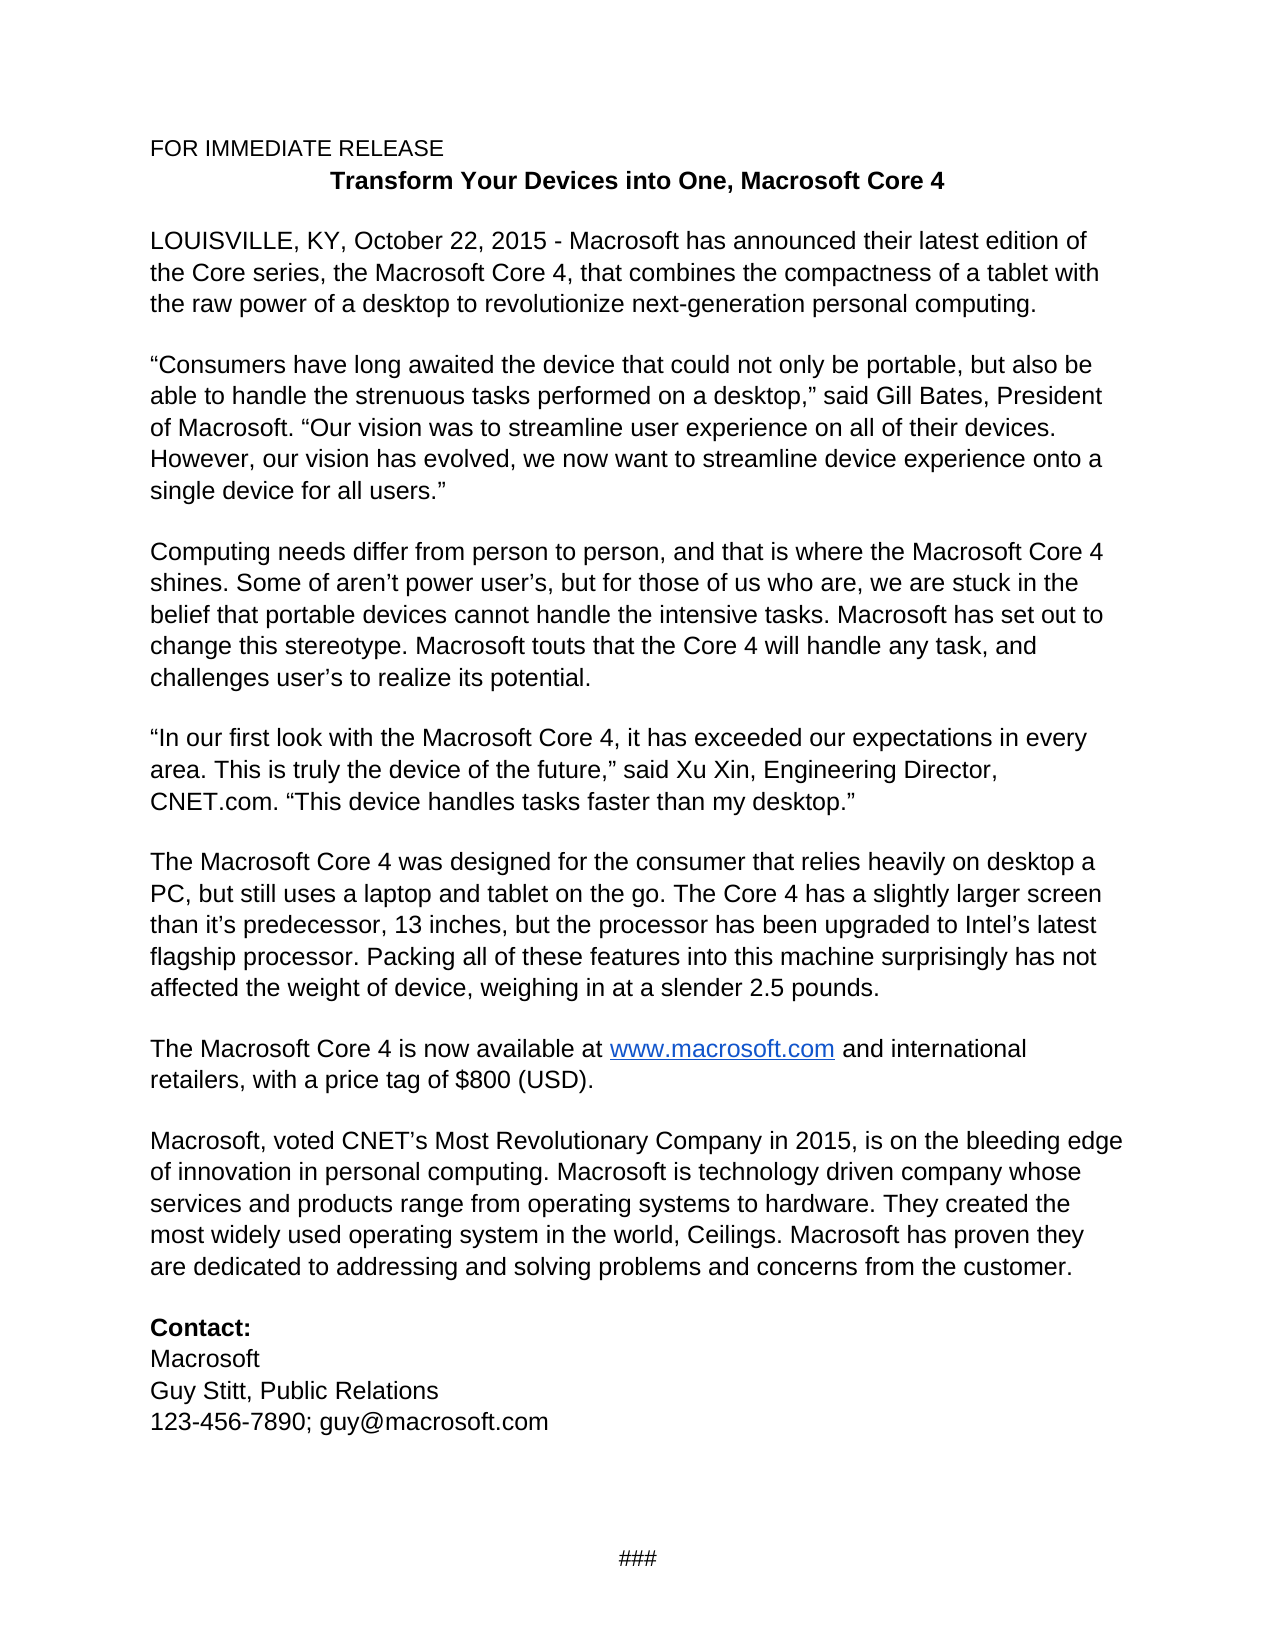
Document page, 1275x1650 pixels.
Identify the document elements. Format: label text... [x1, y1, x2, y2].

text Macrosoft [150, 1344, 1125, 1373]
text Transform Your Devices into One, Macrosoft Core 4 [150, 166, 1125, 194]
text The Macrosoft Core 4 is now available at www.macrosoft.com and international retailers, with a price tag of $800 (USD). [150, 1034, 1125, 1094]
text “In our first look with the Macrosoft Core 4, it has exceeded our expectations in every area. This is truly the device of the future,” said Xu Xin, Engineering Director, CNET.com. “This device handles tasks faster than my desktop.” [150, 723, 1125, 815]
text Contact: [150, 1313, 1125, 1341]
text Macrosoft, voted CNET’s Most Revolutionary Company in 2015, is on the bleeding edge of innovation in personal computing. Macrosoft is technology driven company whose services and products range from operating systems to hardware. They created the most widely used operating system in the world, Ceilings. Macrosoft has proven they are dedicated to addressing and solving problems and concerns from the customer. [150, 1126, 1125, 1281]
text The Macrosoft Core 4 was designed for the consumer that relies heavily on desktop a PC, but still uses a laptop and tablet on the go. The Core 4 has a slightly larger screen than it’s predecessor, 13 inches, but the processor has been upgraded to Intel’s latest flagship processor. Packing all of these features into this machine surprisingly has not affected the weight of device, weighing in at a slender 2.5 pounds. [150, 847, 1125, 1002]
text 123-456-7890; guy@macrosoft.com [150, 1407, 1125, 1436]
text LOUISVILLE, KY, October 22, 2015 - Macrosoft has announced their latest edition of the Core series, the Macrosoft Core 4, that combines the compactness of a tablet with the raw power of a desktop to revolutionize next-generation personal computing. [150, 226, 1125, 318]
text “Consumers have long awaited the device that could not only be portable, but also be able to handle the strenuous tasks performed on a desktop,” said Gill Bates, President of Macrosoft. “Our vision was to streamline user experience on all of their devices. However, our vision has evolved, we now want to streamline device experience onto a single device for all users.” [150, 350, 1125, 505]
text Computing needs differ from person to person, and that is where the Macrosoft Core 4 shines. Some of aren’t power user’s, but for those of us who are, we are stuck in the belief that portable devices cannot handle the intensive tasks. Macrosoft has set out to change this stereotype. Macrosoft touts that the Core 4 will handle any task, and challenges user’s to realize its potential. [150, 537, 1125, 692]
text Guy Stitt, Public Relations [150, 1376, 1125, 1404]
